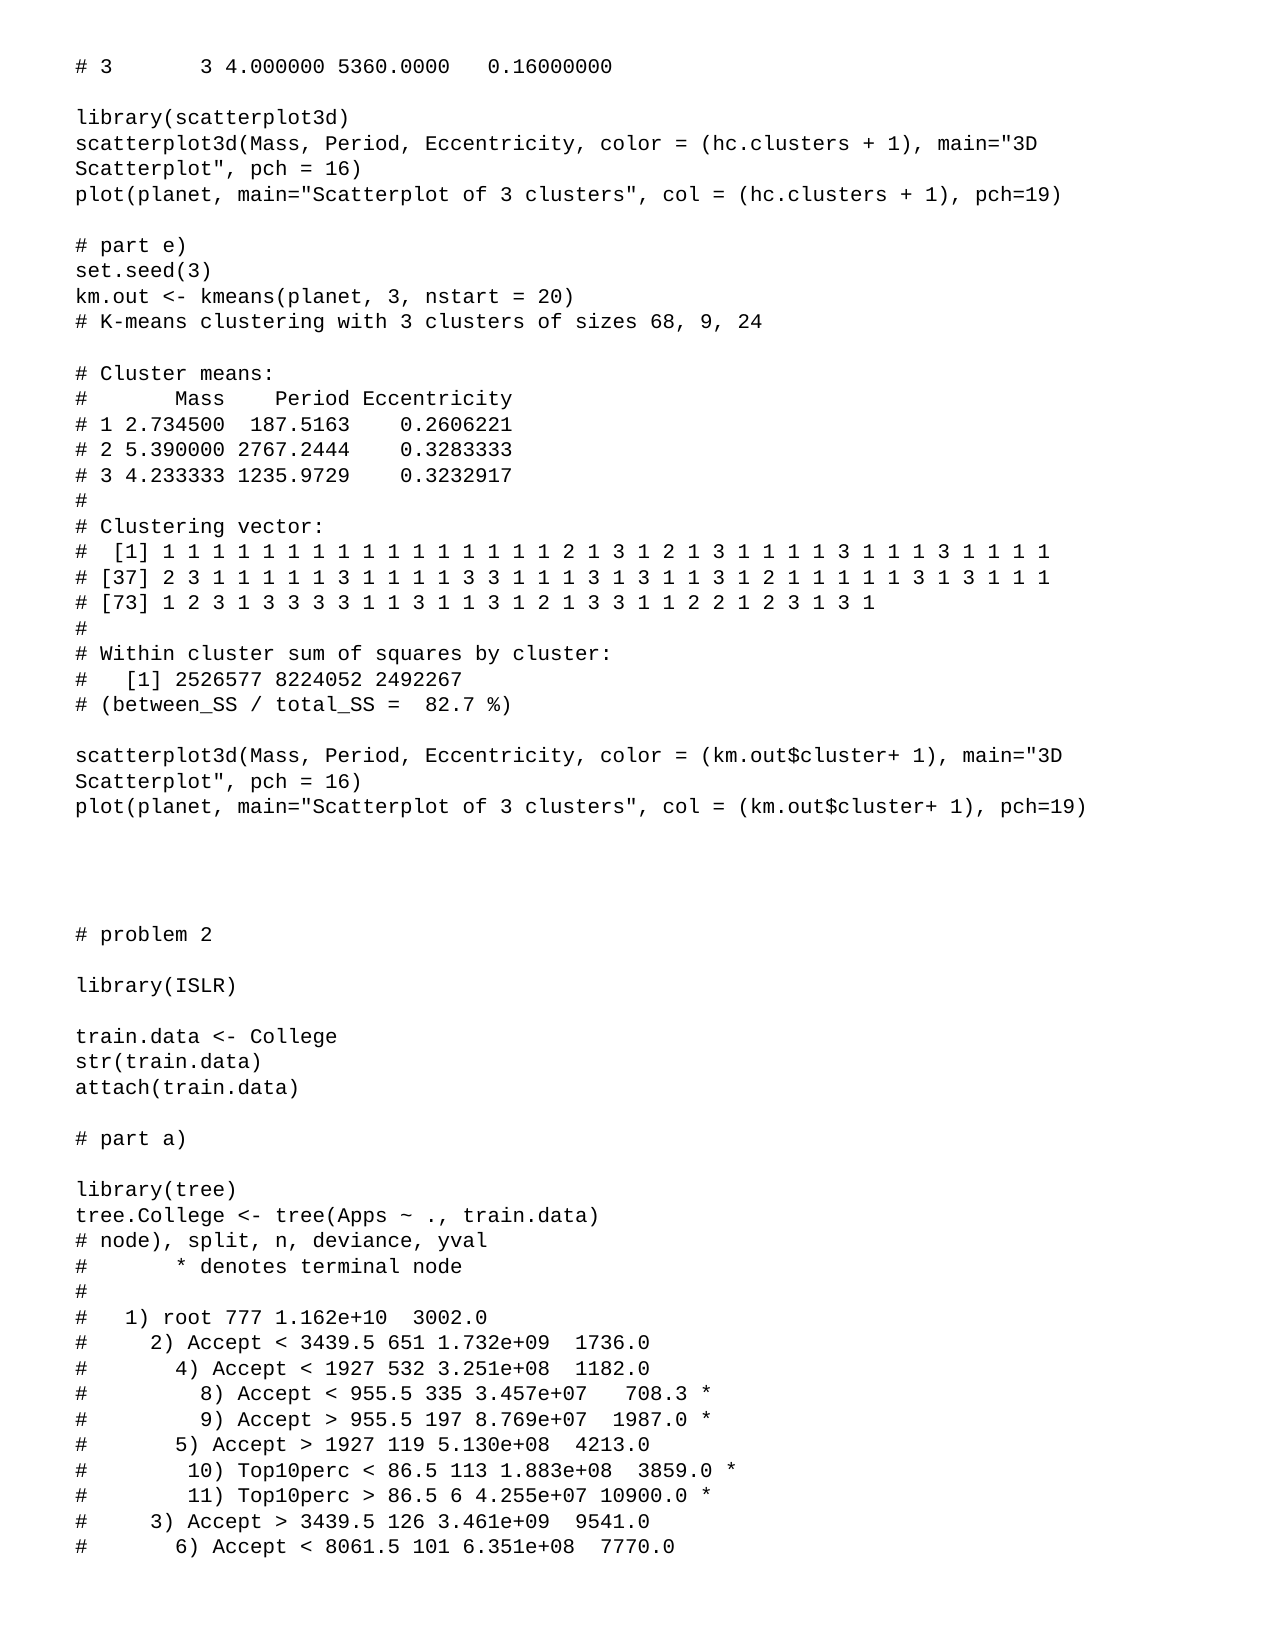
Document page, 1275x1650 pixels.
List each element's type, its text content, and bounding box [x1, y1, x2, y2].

text train.data <- College [75, 1026, 1200, 1050]
text # [37] 2 3 1 1 1 1 1 3 1 1 1 1 3 3 1 1 1 3 1 3 1 1 3 1 2 1 1 1 1 1 3 1 3 1 1 1 [75, 567, 1200, 590]
text # (between_SS / total_SS = 82.7 %) [75, 694, 1200, 718]
text plot(planet, main="Scatterplot of 3 clusters", col = (km.out$cluster+ 1), pch=19) [75, 796, 1200, 820]
text # 4) Accept < 1927 532 3.251e+08 1182.0 [75, 1358, 1200, 1381]
text # [75, 490, 1200, 514]
text # 10) Top10perc < 86.5 113 1.883e+08 3859.0 * [75, 1460, 1200, 1483]
text # part a) [75, 1128, 1200, 1152]
text library(tree) [75, 1179, 1200, 1203]
text # 6) Accept < 8061.5 101 6.351e+08 7770.0 [75, 1536, 1200, 1560]
text attach(train.data) [75, 1077, 1200, 1101]
text # [1] 1 1 1 1 1 1 1 1 1 1 1 1 1 1 1 1 2 1 3 1 2 1 3 1 1 1 1 3 1 1 1 3 1 1 1 1 [75, 541, 1200, 565]
text plot(planet, main="Scatterplot of 3 clusters", col = (hc.clusters + 1), pch=19) [75, 184, 1200, 207]
text # * denotes terminal node [75, 1256, 1200, 1279]
text # 5) Accept > 1927 119 5.130e+08 4213.0 [75, 1434, 1200, 1458]
text # node), split, n, deviance, yval [75, 1230, 1200, 1254]
text tree.College <- tree(Apps ~ ., train.data) [75, 1205, 1200, 1228]
text km.out <- kmeans(planet, 3, nstart = 20) [75, 286, 1200, 309]
text # Within cluster sum of squares by cluster: [75, 643, 1200, 667]
text # K-means clustering with 3 clusters of sizes 68, 9, 24 [75, 311, 1200, 335]
text # Cluster means: [75, 362, 1200, 386]
text # 8) Accept < 955.5 335 3.457e+07 708.3 * [75, 1383, 1200, 1407]
text # 3) Accept > 3439.5 126 3.461e+09 9541.0 [75, 1511, 1200, 1534]
text # 3 4.233333 1235.9729 0.3232917 [75, 464, 1200, 488]
text # 11) Top10perc > 86.5 6 4.255e+07 10900.0 * [75, 1485, 1200, 1509]
text # 2) Accept < 3439.5 651 1.732e+09 1736.0 [75, 1332, 1200, 1356]
text scatterplot3d(Mass, Period, Eccentricity, color = (hc.clusters + 1), main="3D Scatterplot", pch = 16) [75, 133, 1200, 182]
text # [73] 1 2 3 1 3 3 3 3 1 1 3 1 1 3 1 2 1 3 3 1 1 2 2 1 2 3 1 3 1 [75, 592, 1200, 616]
text # Mass Period Eccentricity [75, 388, 1200, 412]
text # 1) root 777 1.162e+10 3002.0 [75, 1307, 1200, 1330]
text # 3 3 4.000000 5360.0000 0.16000000 [75, 56, 1200, 80]
text str(train.data) [75, 1052, 1200, 1075]
text # [75, 618, 1200, 641]
text # 1 2.734500 187.5163 0.2606221 [75, 413, 1200, 437]
text library(scatterplot3d) [75, 107, 1200, 131]
text # [1] 2526577 8224052 2492267 [75, 669, 1200, 692]
text # part e) [75, 235, 1200, 258]
text scatterplot3d(Mass, Period, Eccentricity, color = (km.out$cluster+ 1), main="3D Scatterplot", pch = 16) [75, 745, 1200, 794]
text # 2 5.390000 2767.2444 0.3283333 [75, 439, 1200, 463]
text set.seed(3) [75, 260, 1200, 284]
text # Clustering vector: [75, 516, 1200, 539]
text # 9) Accept > 955.5 197 8.769e+07 1987.0 * [75, 1409, 1200, 1432]
text library(ISLR) [75, 975, 1200, 999]
text # problem 2 [75, 924, 1200, 948]
text # [75, 1281, 1200, 1305]
